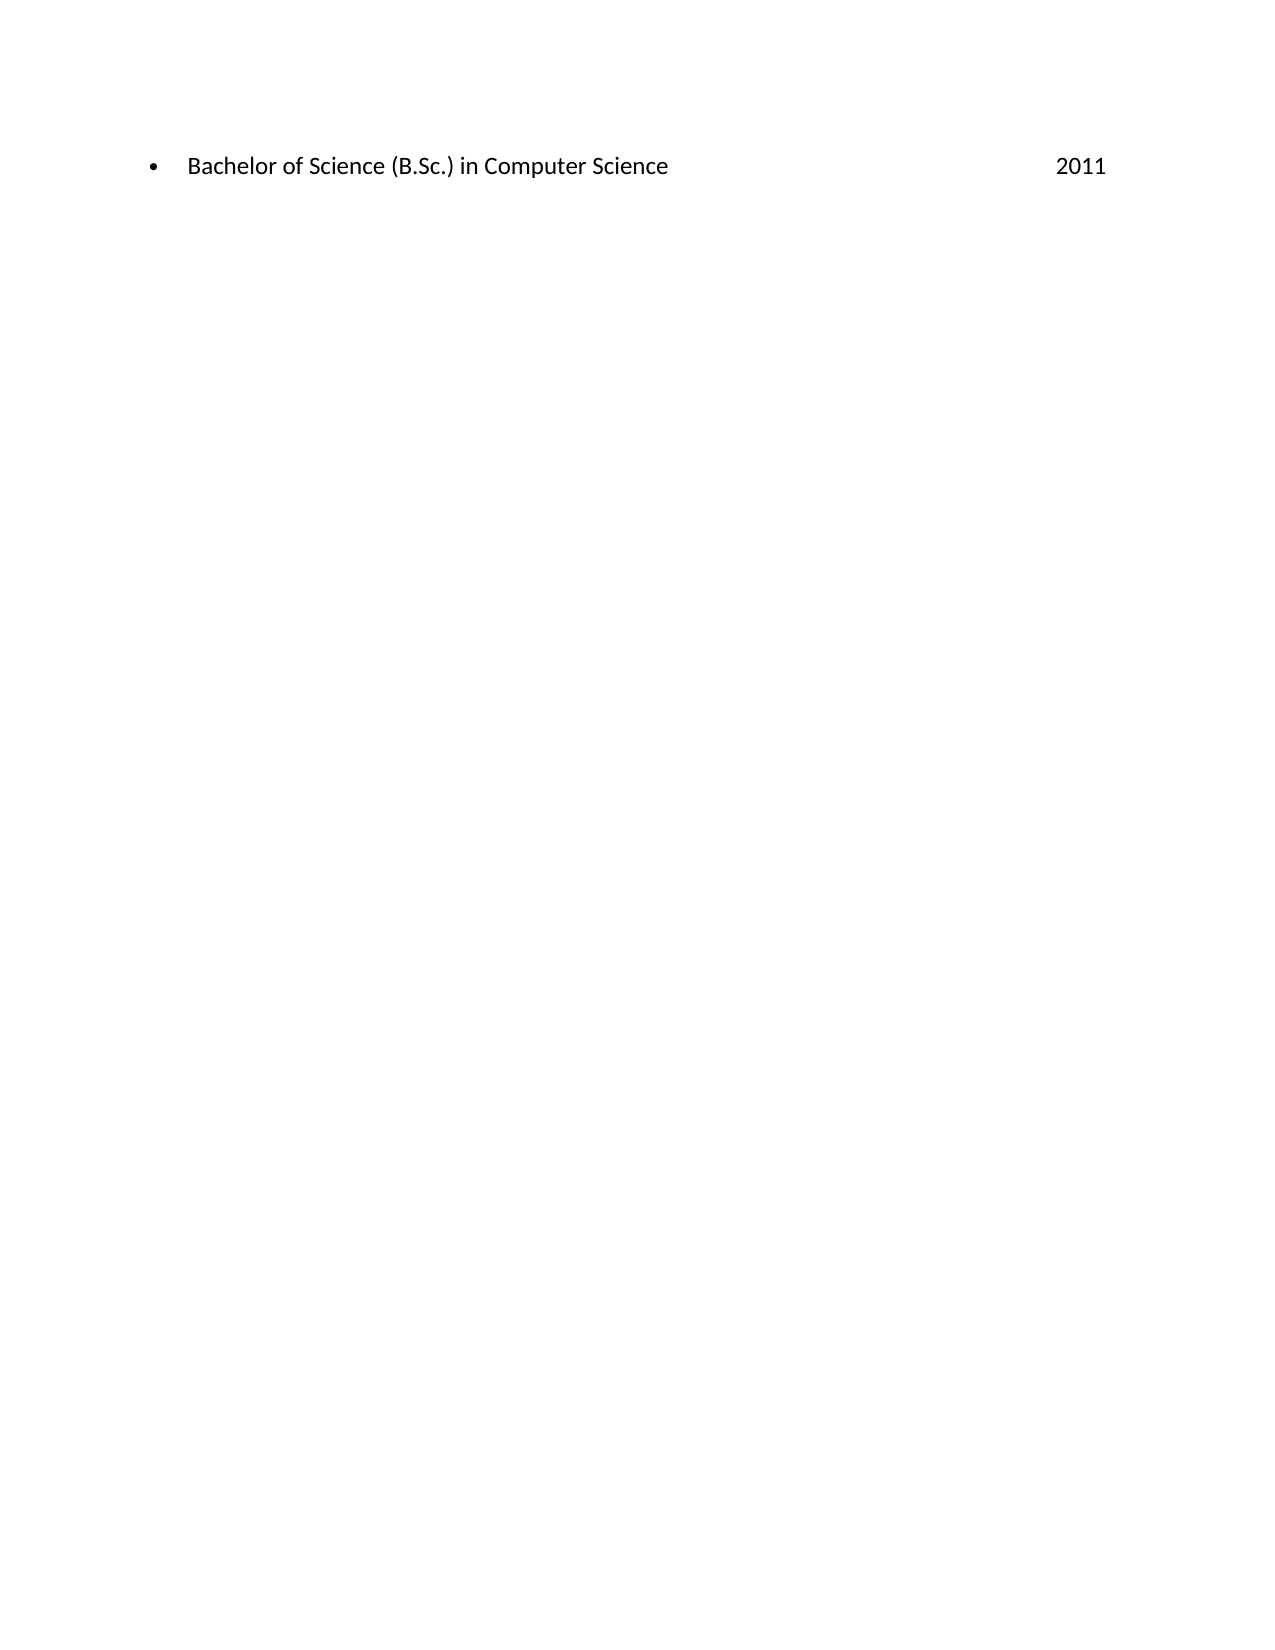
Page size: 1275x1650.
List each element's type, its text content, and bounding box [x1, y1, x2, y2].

list Bachelor of Science (B.Sc.) in Computer Science 2011 [150, 150, 1111, 181]
